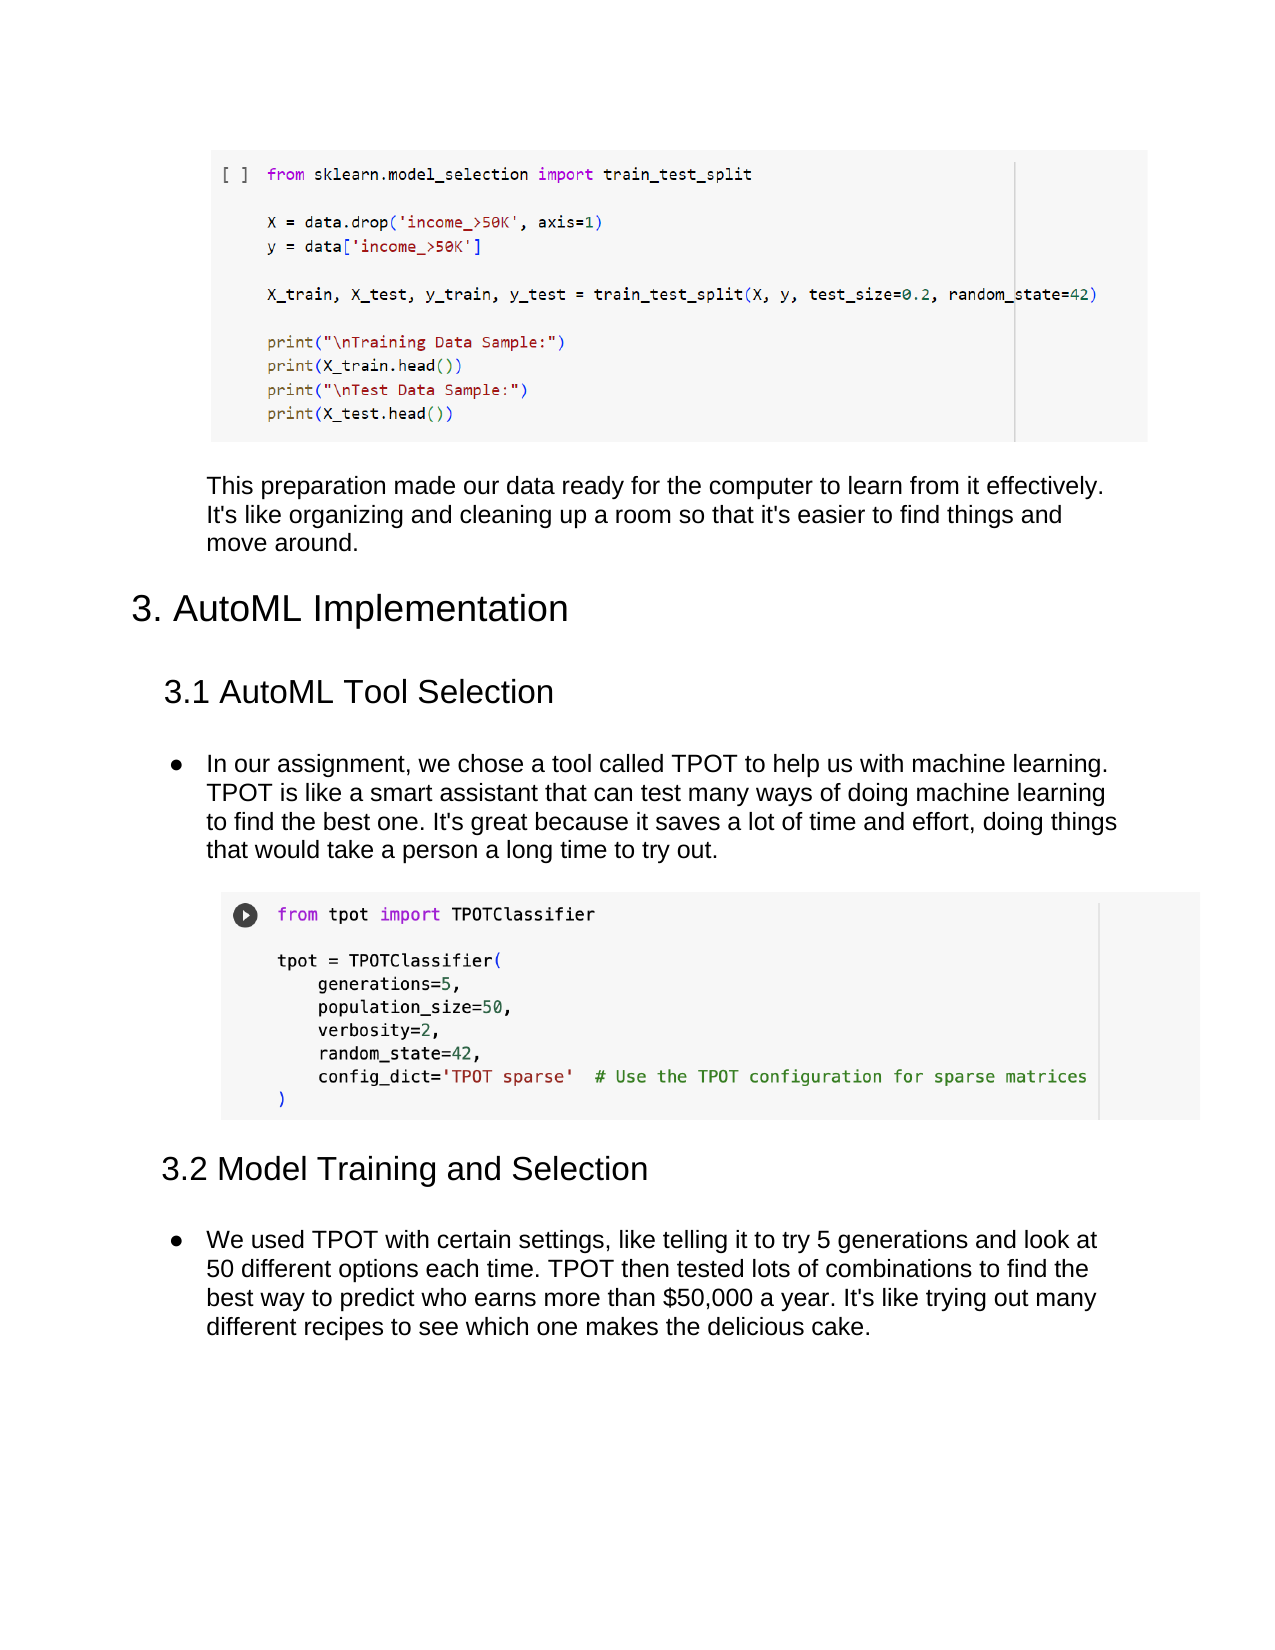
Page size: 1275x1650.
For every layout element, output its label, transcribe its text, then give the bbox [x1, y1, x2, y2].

list We used TPOT with certain settings, like telling it to try 5 generations and look at 50 different options each time. TPOT then tested lots of combinations to find the best way to predict who earns more than $50,000 a year. It's like trying out many different recipes to see which one makes the delicious cake. [169, 1225, 1125, 1340]
text 3. AutoML Implementation [131, 586, 1125, 629]
text 3.1 AutoML Tool Selection [131, 672, 1125, 711]
text 3.2 Model Training and Selection [131, 1148, 1125, 1187]
picture [206, 892, 1200, 1120]
list In our assignment, we chose a tool called TPOT to help us with machine learning. TPOT is like a smart assistant that can test many ways of doing machine learning to find the best one. It's great because it saves a lot of time and effort, doing things that would take a person a long time to try out. [169, 749, 1125, 864]
picture [206, 150, 1148, 442]
text This preparation made our data ready for the computer to learn from it effectively. It's like organizing and cleaning up a room so that it's easier to find things and move around. [206, 471, 1125, 557]
